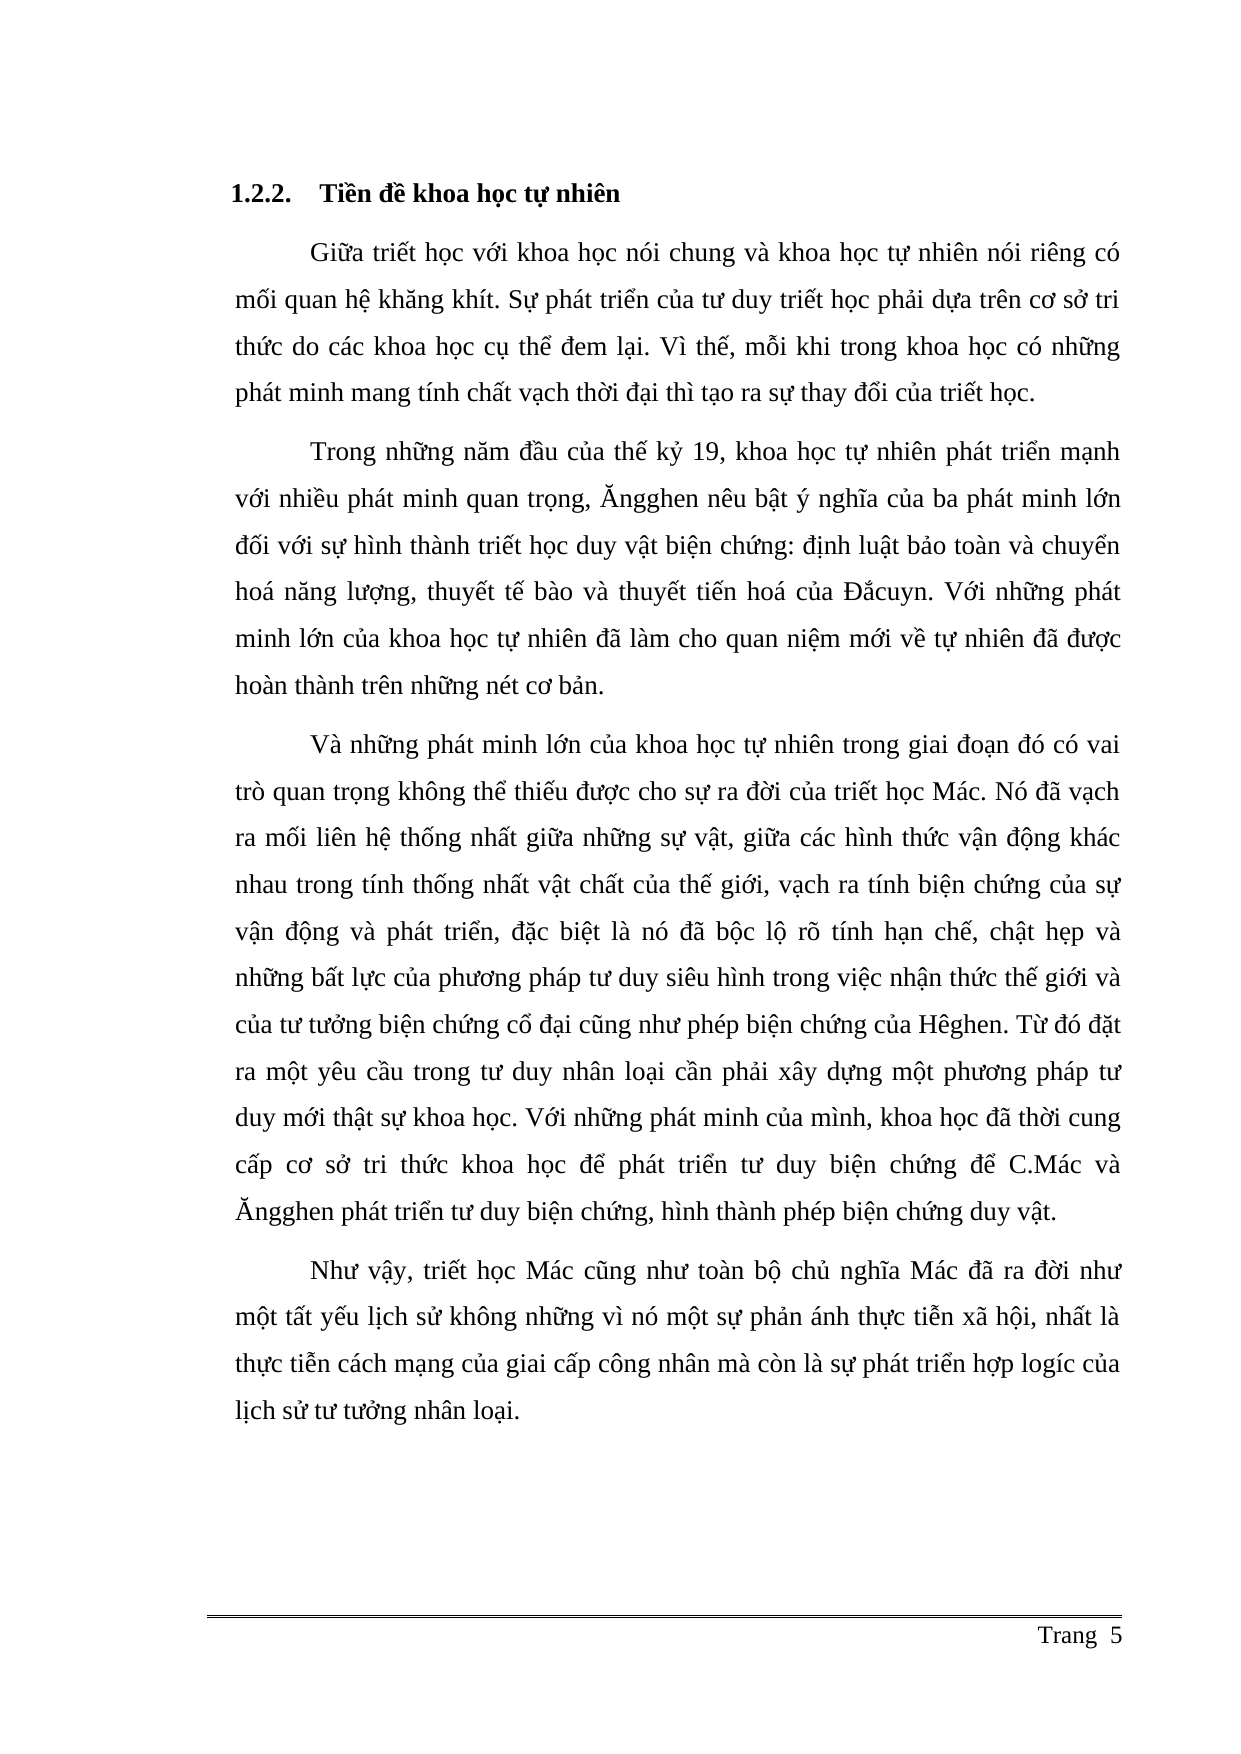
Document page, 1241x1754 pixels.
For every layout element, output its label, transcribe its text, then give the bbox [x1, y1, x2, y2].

text Trong những năm đầu của thế kỷ 19, khoa học tự nhiên phát triển mạnh với nhiều phát minh quan trọng, Ăngghen nêu bật ý nghĩa của ba phát minh lớn đối với sự hình thành triết học duy vật biện chứng: định luật bảo toàn và chuyển hoá năng lượng, thuyết tế bào và thuyết tiến hoá của Đắcuyn. Với những phát minh lớn của khoa học tự nhiên đã làm cho quan niệm mới về tự nhiên đã được hoàn thành trên những nét cơ bản. [235, 436, 1122, 700]
text Như vậy, triết học Mác cũng như toàn bộ chủ nghĩa Mác đã ra đời như một tất yếu lịch sử không những vì nó một sự phản ánh thực tiễn xã hội, nhất là thực tiễn cách mạng của giai cấp công nhân mà còn là sự phát triển hợp logíc của lịch sử tư tưởng nhân loại. [235, 1254, 1122, 1425]
subtitle Tiền đề khoa học tự nhiên [230, 177, 1122, 208]
text Và những phát minh lớn của khoa học tự nhiên trong giai đoạn đó có vai trò quan trọng không thể thiếu được cho sự ra đời của triết học Mác. Nó đã vạch ra mối liên hệ thống nhất giữa những sự vật, giữa các hình thức vận động khác nhau trong tính thống nhất vật chất của thế giới, vạch ra tính biện chứng của sự vận động và phát triển, đặc biệt là nó đã bộc lộ rõ tính hạn chế, chật hẹp và những bất lực của phương pháp tư duy siêu hình trong việc nhận thức thế giới và của tư tưởng biện chứng cổ đại cũng như phép biện chứng của Hêghen. Từ đó đặt ra một yêu cầu trong tư duy nhân loại cần phải xây dựng một phương pháp tư duy mới thật sự khoa học. Với những phát minh của mình, khoa học đã thời cung cấp cơ sở tri thức khoa học để phát triển tư duy biện chứng để C.Mác và Ăngghen phát triển tư duy biện chứng, hình thành phép biện chứng duy vật. [235, 728, 1122, 1226]
text Giữa triết học với khoa học nói chung và khoa học tự nhiên nói riêng có mối quan hệ khăng khít. Sự phát triển của tư duy triết học phải dựa trên cơ sở tri thức do các khoa học cụ thể đem lại. Vì thế, mỗi khi trong khoa học có những phát minh mang tính chất vạch thời đại thì tạo ra sự thay đổi của triết học. [235, 236, 1122, 407]
